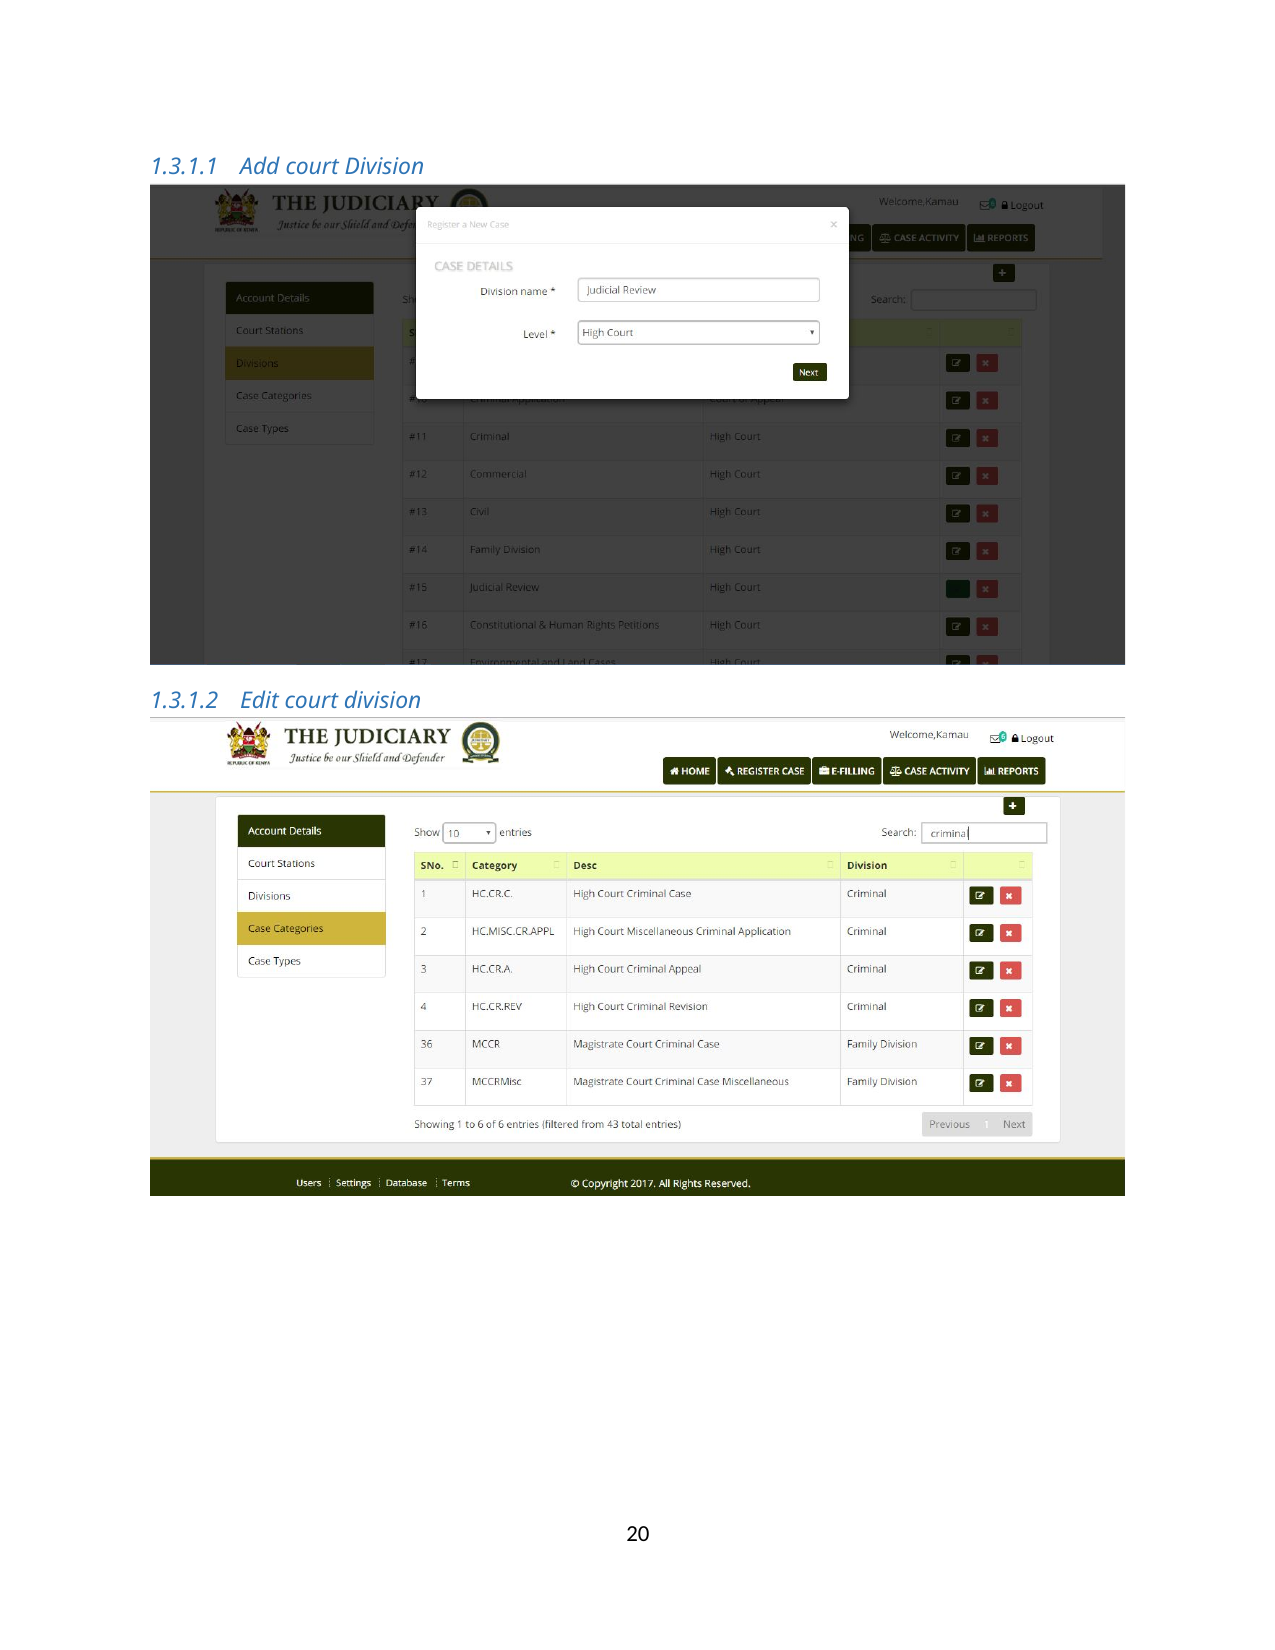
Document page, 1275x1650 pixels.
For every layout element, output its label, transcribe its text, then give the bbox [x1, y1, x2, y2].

picture [150, 717, 1125, 1196]
picture [150, 183, 1125, 665]
subtitle Edit court division [150, 684, 1125, 715]
subtitle Add court Division [150, 150, 1125, 181]
